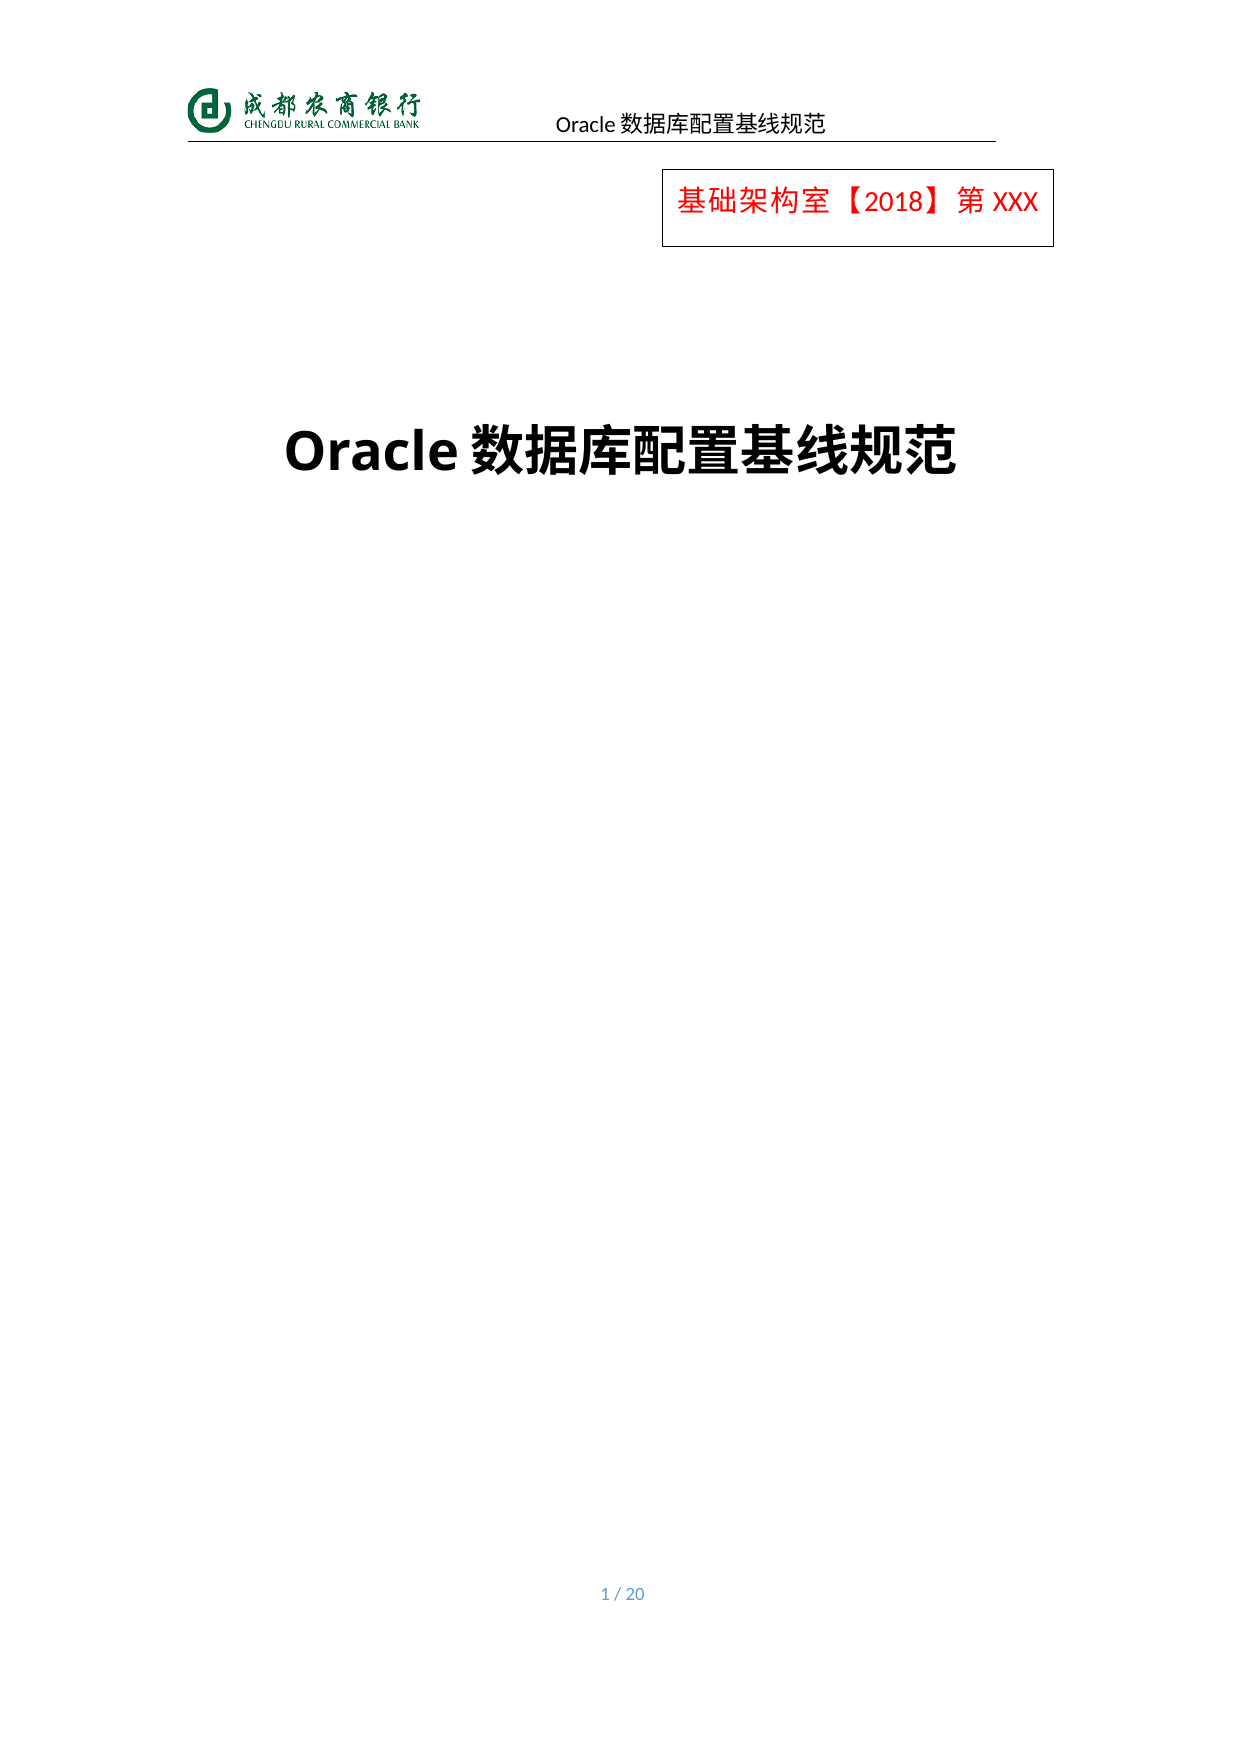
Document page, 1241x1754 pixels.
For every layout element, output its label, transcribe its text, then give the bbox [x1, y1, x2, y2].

text Oracle数据库配置基线规范 [187, 398, 1053, 496]
picture [187, 88, 420, 133]
